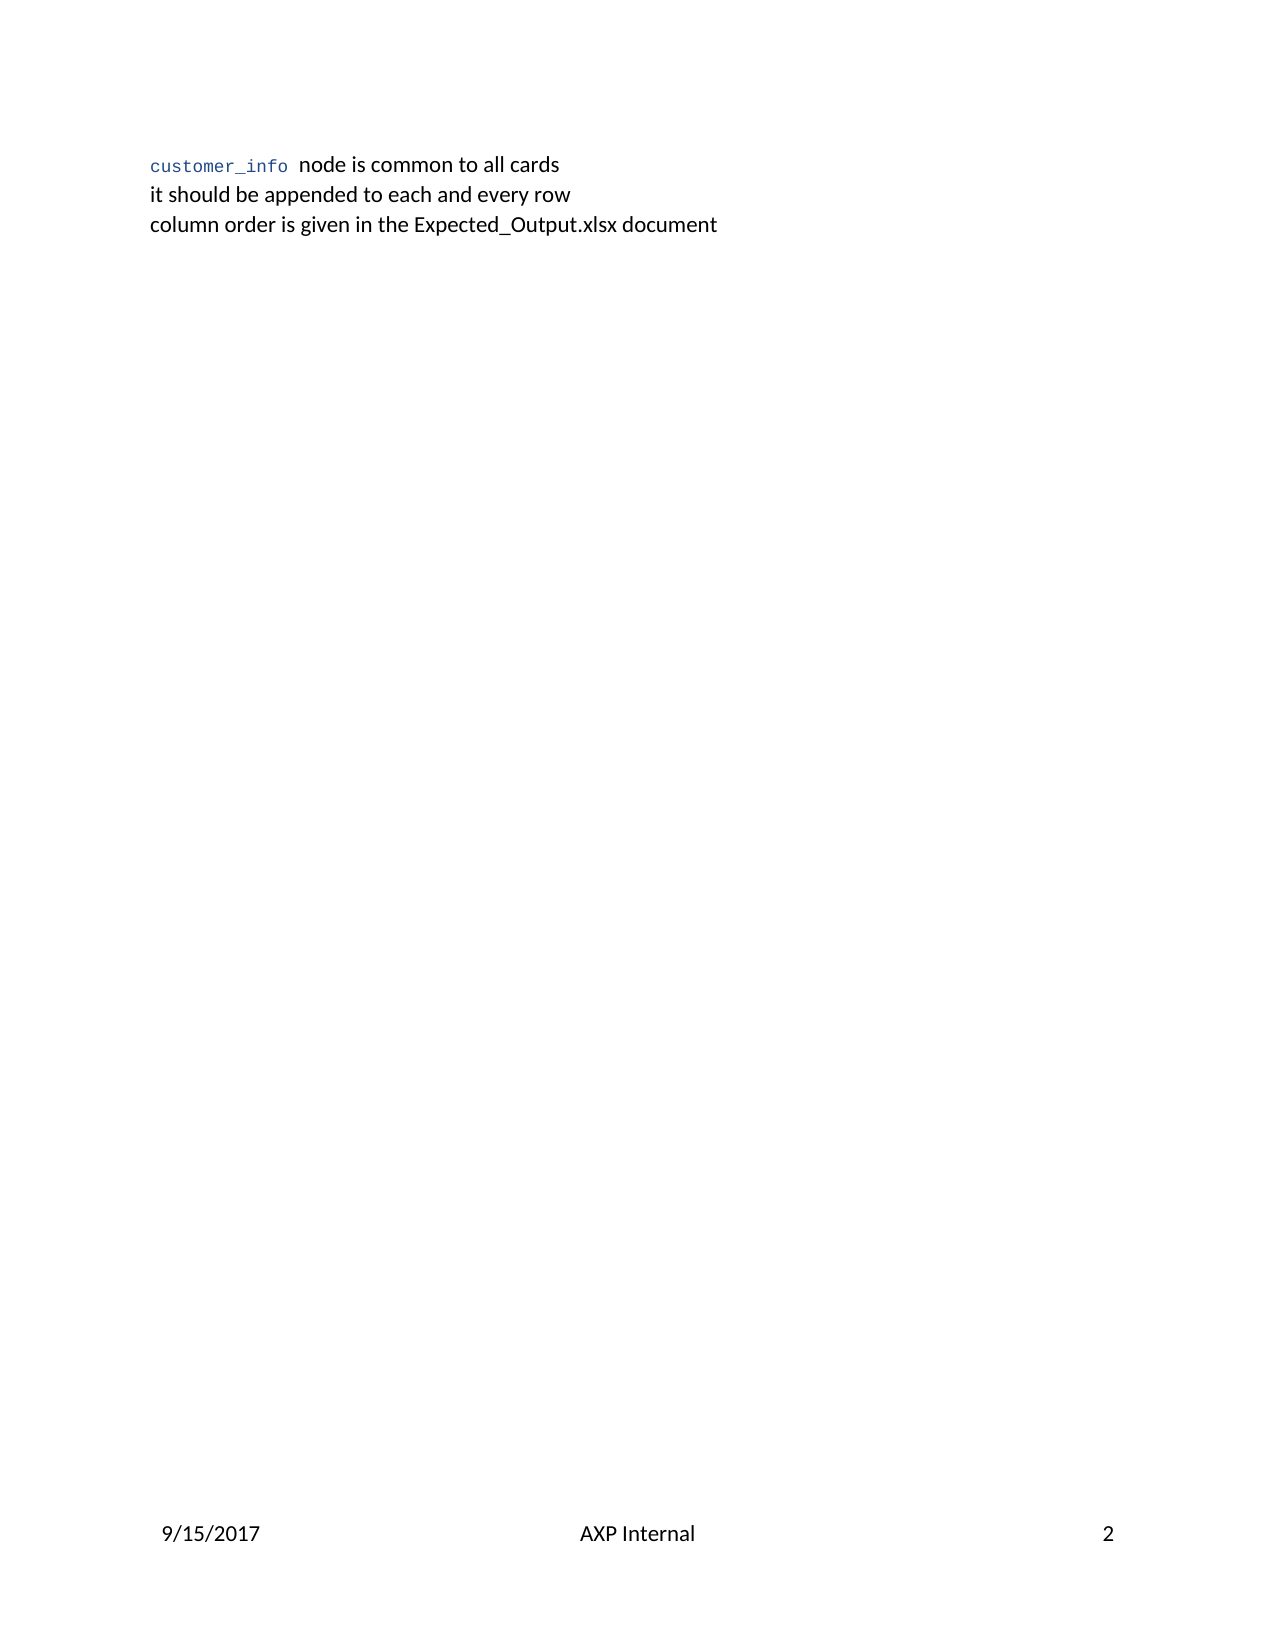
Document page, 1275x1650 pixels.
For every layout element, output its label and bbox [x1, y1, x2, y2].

text [150, 150, 1125, 269]
